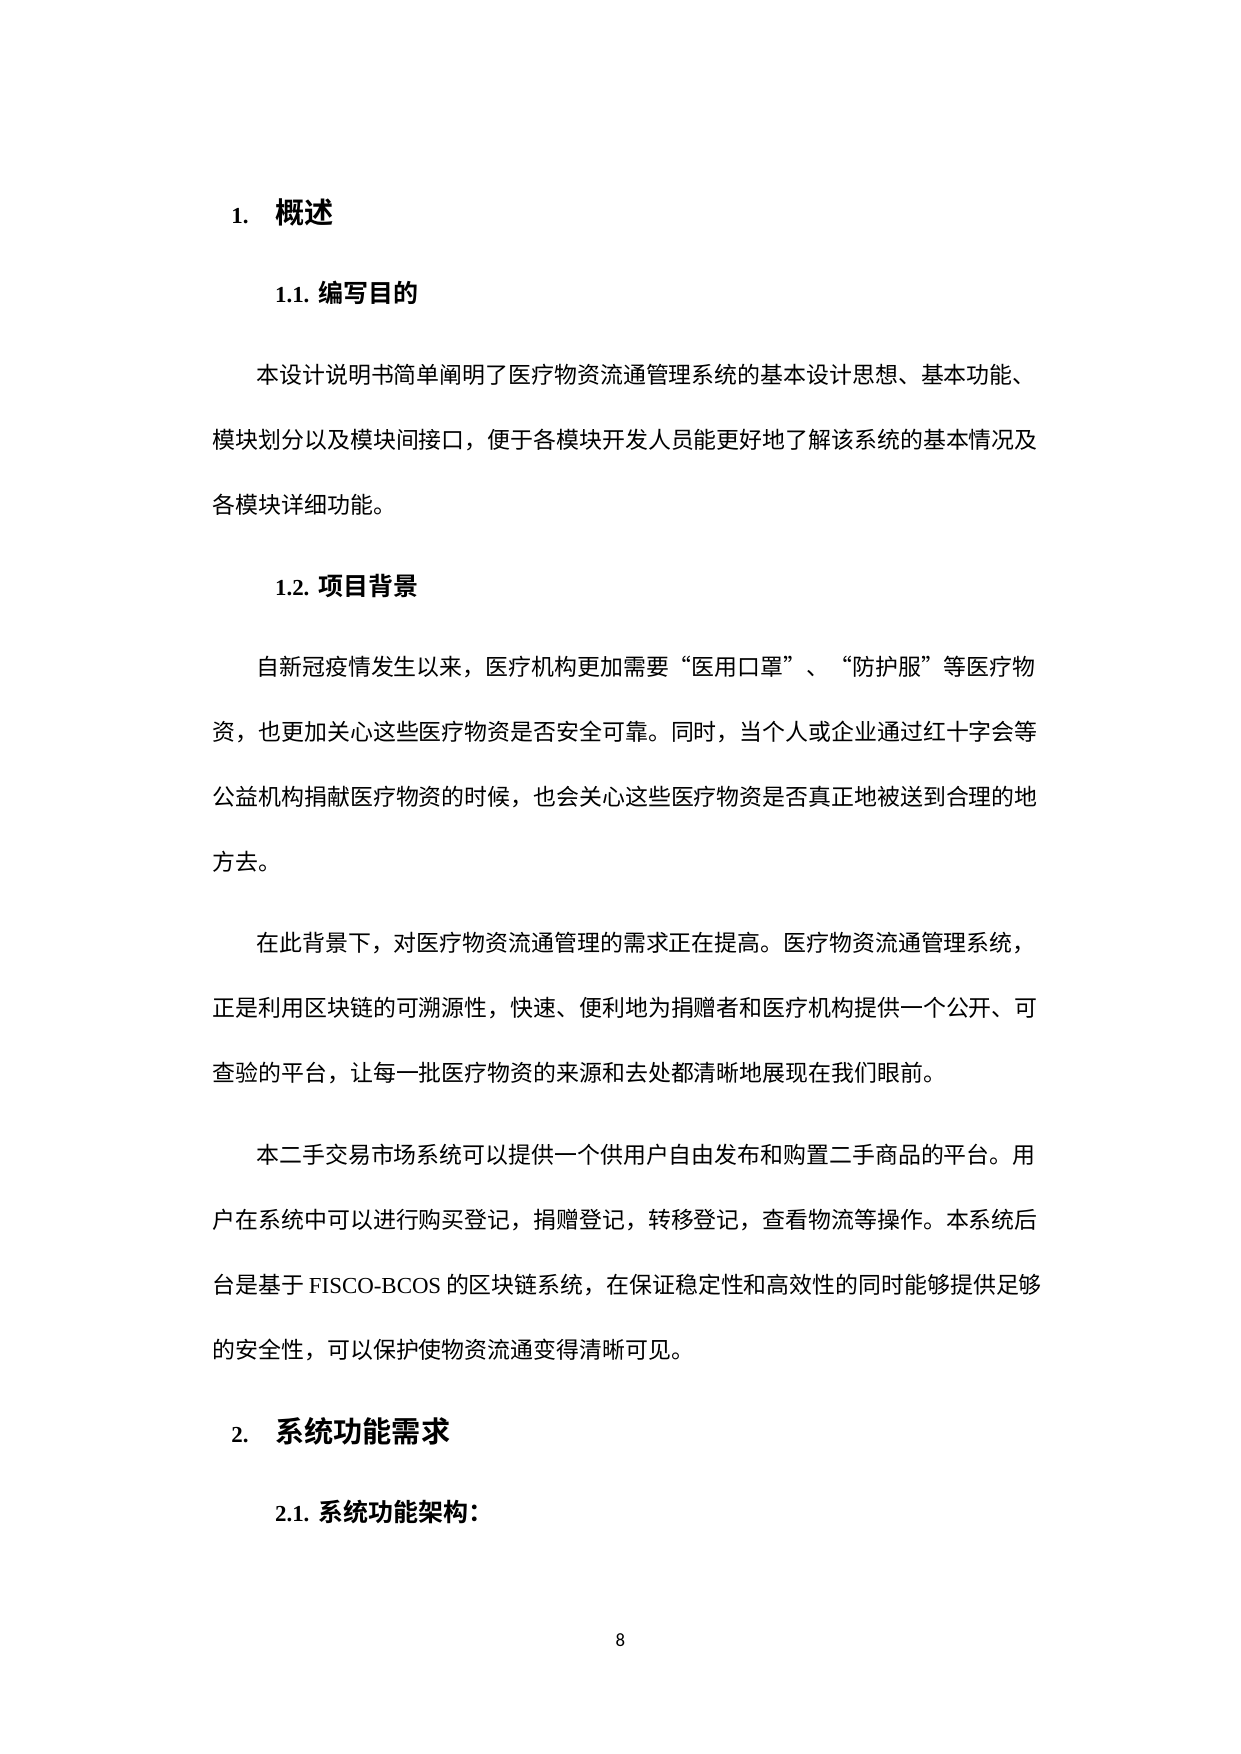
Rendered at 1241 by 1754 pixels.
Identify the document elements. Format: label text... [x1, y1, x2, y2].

text 在此背景下，对医疗物资流通管理的需求正在提高。医疗物资流通管理系统，正是利用区块链的可溯源性，快速、便利地为捐赠者和医疗机构提供一个公开、可查验的平台，让每一批医疗物资的来源和去处都清晰地展现在我们眼前。 [212, 909, 1053, 1104]
list 概述 [231, 178, 1053, 243]
text 本二手交易市场系统可以提供一个供用户自由发布和购置二手商品的平台。用户在系统中可以进行购买登记，捐赠登记，转移登记，查看物流等操作。本系统后台是基于FISCO-BCOS的区块链系统，在保证稳定性和高效性的同时能够提供足够的安全性，可以保护使物资流通变得清晰可见。 [212, 1121, 1053, 1381]
list 系统功能架构： [275, 1478, 1053, 1543]
list 编写目的 [275, 259, 1053, 324]
list 系统功能需求 [231, 1397, 1053, 1462]
text 本设计说明书简单阐明了医疗物资流通管理系统的基本设计思想、基本功能、模块划分以及模块间接口，便于各模块开发人员能更好地了解该系统的基本情况及各模块详细功能。 [212, 341, 1053, 536]
text 自新冠疫情发生以来，医疗机构更加需要“医用口罩”、“防护服”等医疗物资，也更加关心这些医疗物资是否安全可靠。同时，当个人或企业通过红十字会等公益机构捐献医疗物资的时候，也会关心这些医疗物资是否真正地被送到合理的地方去。 [212, 633, 1053, 893]
list 项目背景 [275, 552, 1053, 617]
